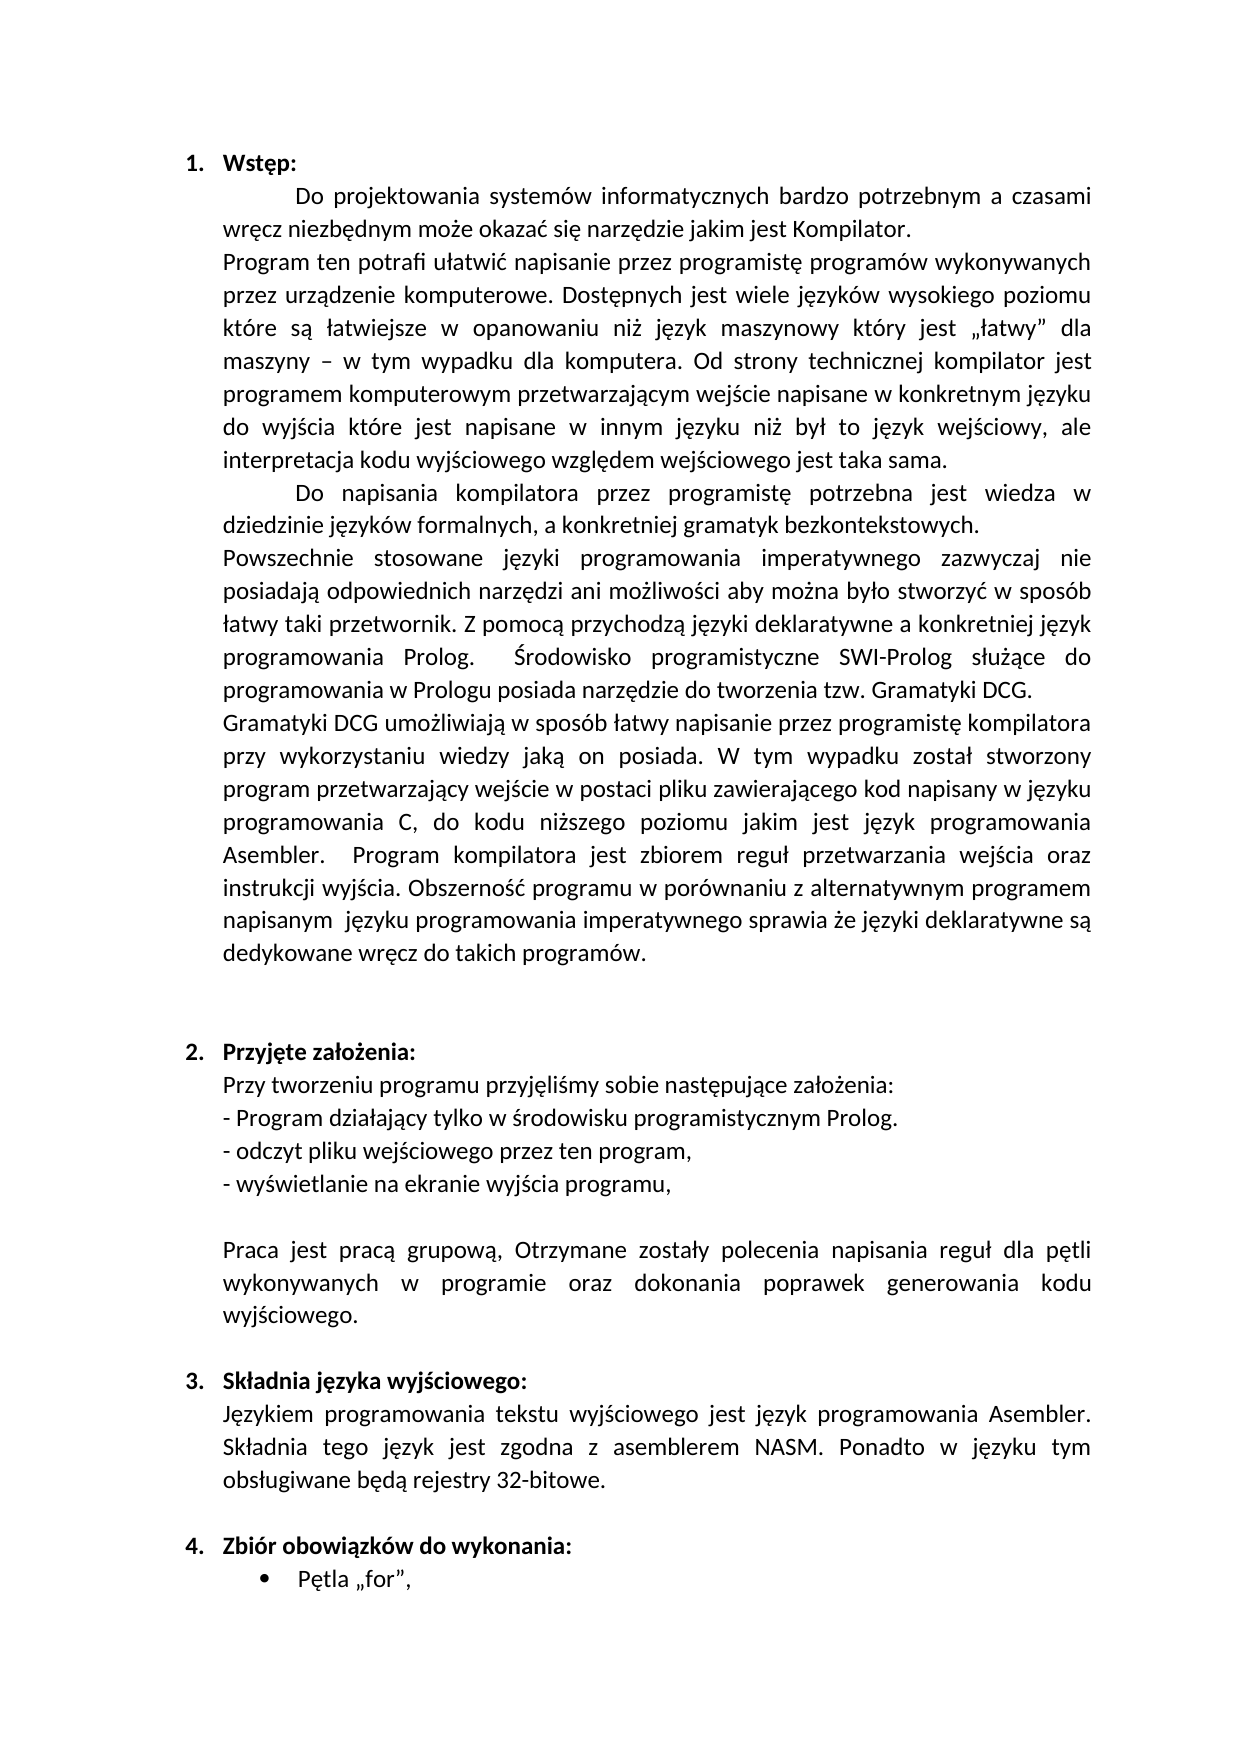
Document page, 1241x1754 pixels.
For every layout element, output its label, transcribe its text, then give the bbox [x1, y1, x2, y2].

list - odczyt pliku wejściowego przez ten program, [223, 1135, 1093, 1166]
list Powszechnie stosowane języki programowania imperatywnego zazwyczaj nie posiadają odpowiednich narzędzi ani możliwości aby można było stworzyć w sposób łatwy taki przetwornik. Z pomocą przychodzą języki deklaratywne a konkretniej język programowania Prolog. Środowisko programistyczne SWI-Prolog służące do programowania w Prologu posiada narzędzie do tworzenia tzw. Gramatyki DCG. [223, 543, 1093, 705]
list Składnia języka wyjściowego: [185, 1366, 1093, 1396]
list Program ten potrafi ułatwić napisanie przez programistę programów wykonywanych przez urządzenie komputerowe. Dostępnych jest wiele języków wysokiego poziomu które są łatwiejsze w opanowaniu niż język maszynowy który jest „łatwy” dla maszyny – w tym wypadku dla komputera. Od strony technicznej kompilator jest programem komputerowym przetwarzającym wejście napisane w konkretnym języku do wyjścia które jest napisane w innym języku niż był to język wejściowy, ale interpretacja kodu wyjściowego względem wejściowego jest taka sama. [223, 246, 1093, 474]
list - wyświetlanie na ekranie wyjścia programu, [223, 1168, 1093, 1198]
list Do napisania kompilatora przez programistę potrzebna jest wiedza w dziedzinie języków formalnych, a konkretniej gramatyk bezkontekstowych. [223, 477, 1093, 540]
list Przy tworzeniu programu przyjęliśmy sobie następujące założenia: [223, 1069, 1093, 1100]
list - Program działający tylko w środowisku programistycznym Prolog. [223, 1102, 1093, 1133]
list Zbiór obowiązków do wykonania: [185, 1530, 1093, 1561]
list Praca jest pracą grupową, Otrzymane zostały polecenia napisania reguł dla pętli wykonywanych w programie oraz dokonania poprawek generowania kodu wyjściowego. [223, 1234, 1093, 1330]
list Przyjęte założenia: [185, 1036, 1093, 1067]
list Do projektowania systemów informatycznych bardzo potrzebnym a czasami wręcz niezbędnym może okazać się narzędzie jakim jest Kompilator. [223, 181, 1093, 244]
list Pętla „for”, [260, 1563, 1093, 1593]
list Gramatyki DCG umożliwiają w sposób łatwy napisanie przez programistę kompilatora przy wykorzystaniu wiedzy jaką on posiada. W tym wypadku został stworzony program przetwarzający wejście w postaci pliku zawierającego kod napisany w języku programowania C, do kodu niższego poziomu jakim jest język programowania Asembler. Program kompilatora jest zbiorem reguł przetwarzania wejścia oraz instrukcji wyjścia. Obszerność programu w porównaniu z alternatywnym programem napisanym języku programowania imperatywnego sprawia że języki deklaratywne są dedykowane wręcz do takich programów. [223, 707, 1093, 968]
list Językiem programowania tekstu wyjściowego jest język programowania Asembler. Składnia tego język jest zgodna z asemblerem NASM. Ponadto w języku tym obsługiwane będą rejestry 32-bitowe. [223, 1398, 1093, 1495]
list Wstęp: [185, 148, 1093, 178]
